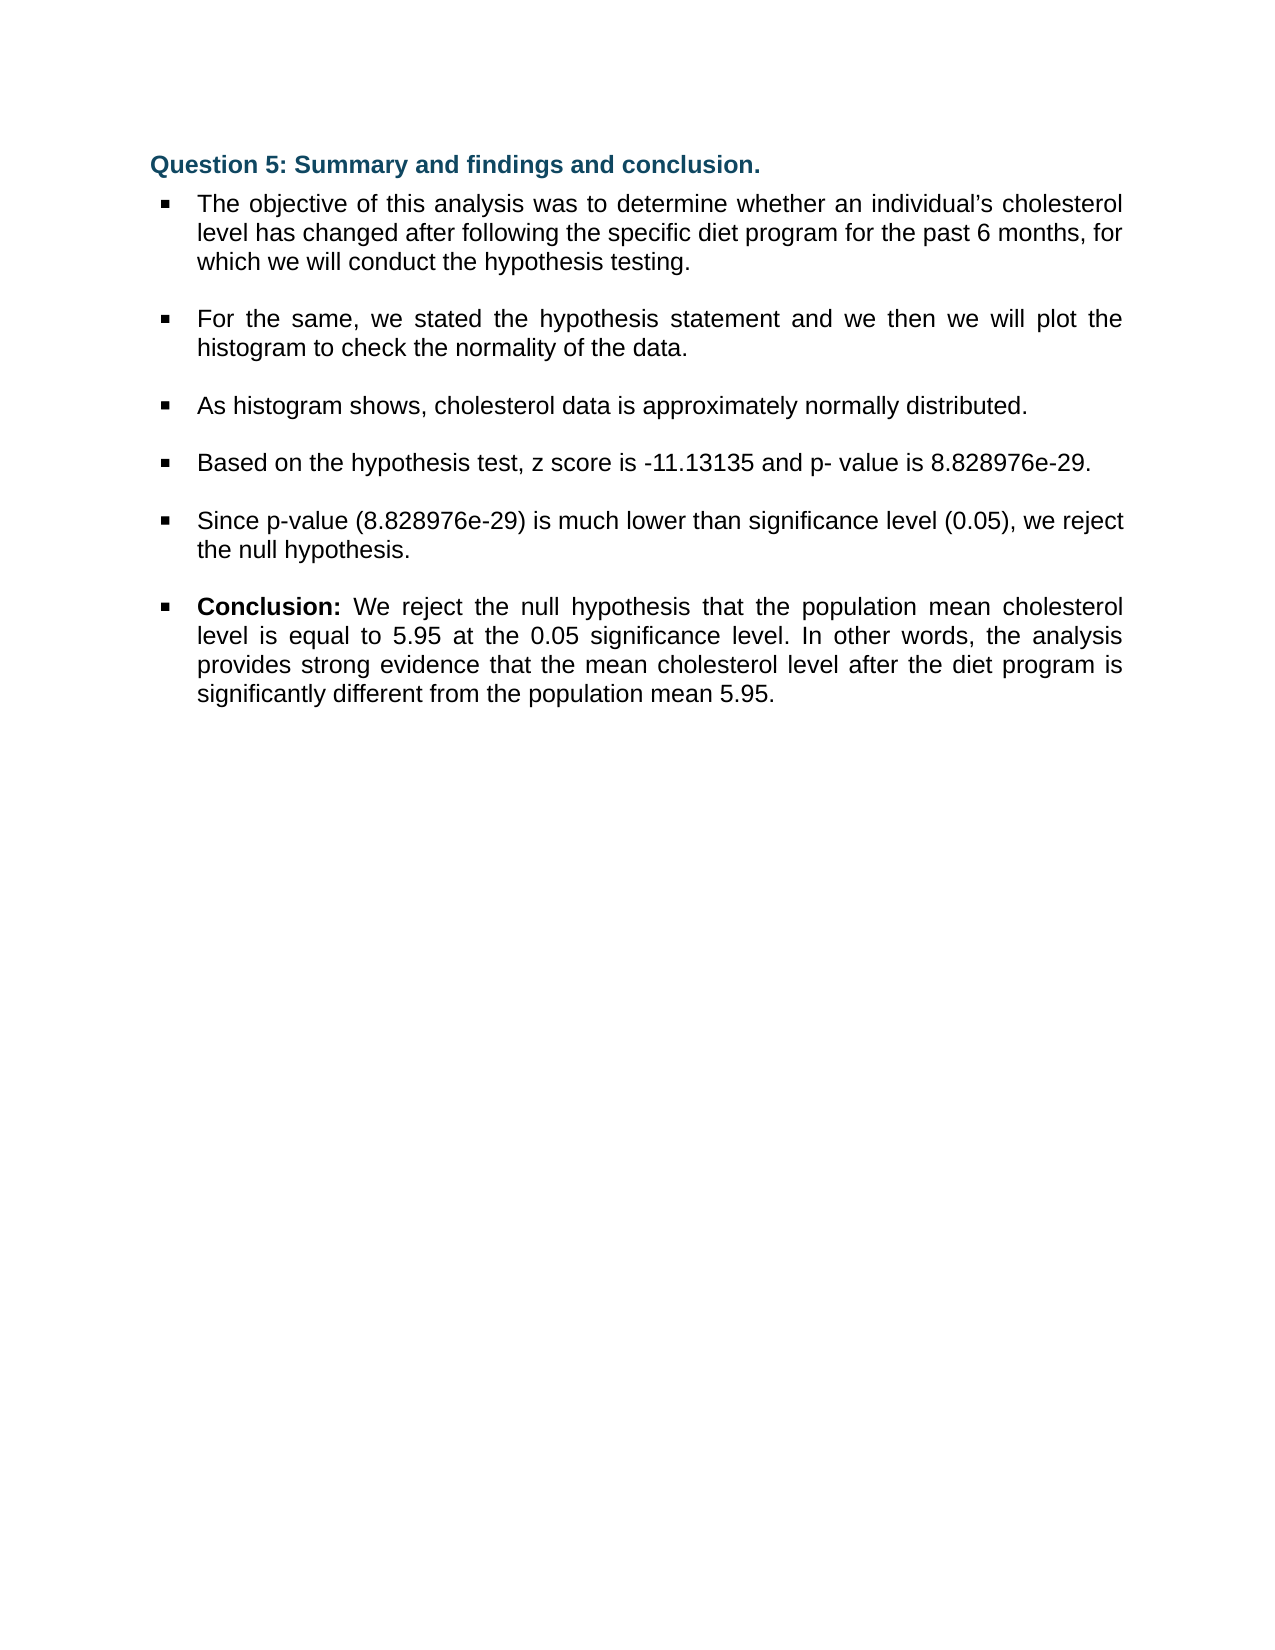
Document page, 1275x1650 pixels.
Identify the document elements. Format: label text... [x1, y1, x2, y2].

list Based on the hypothesis test, z score is -11.13135 and p- value is 8.828976e-29. [159, 448, 1125, 477]
list For the same, we stated the hypothesis statement and we then we will plot the histogram to check the normality of the data. [159, 304, 1125, 362]
list The objective of this analysis was to determine whether an individual’s cholesterol level has changed after following the specific diet program for the past 6 months, for which we will conduct the hypothesis testing. [159, 189, 1125, 276]
list As histogram shows, cholesterol data is approximately normally distributed. [159, 391, 1125, 420]
list Conclusion: We reject the null hypothesis that the population mean cholesterol level is equal to 5.95 at the 0.05 significance level. In other words, the analysis provides strong evidence that the mean cholesterol level after the diet program is significantly different from the population mean 5.95. [159, 592, 1125, 707]
subtitle Question 5: Summary and findings and conclusion. [150, 150, 1125, 179]
list Since p-value (8.828976e-29) is much lower than significance level (0.05), we reject the null hypothesis. [159, 506, 1125, 564]
